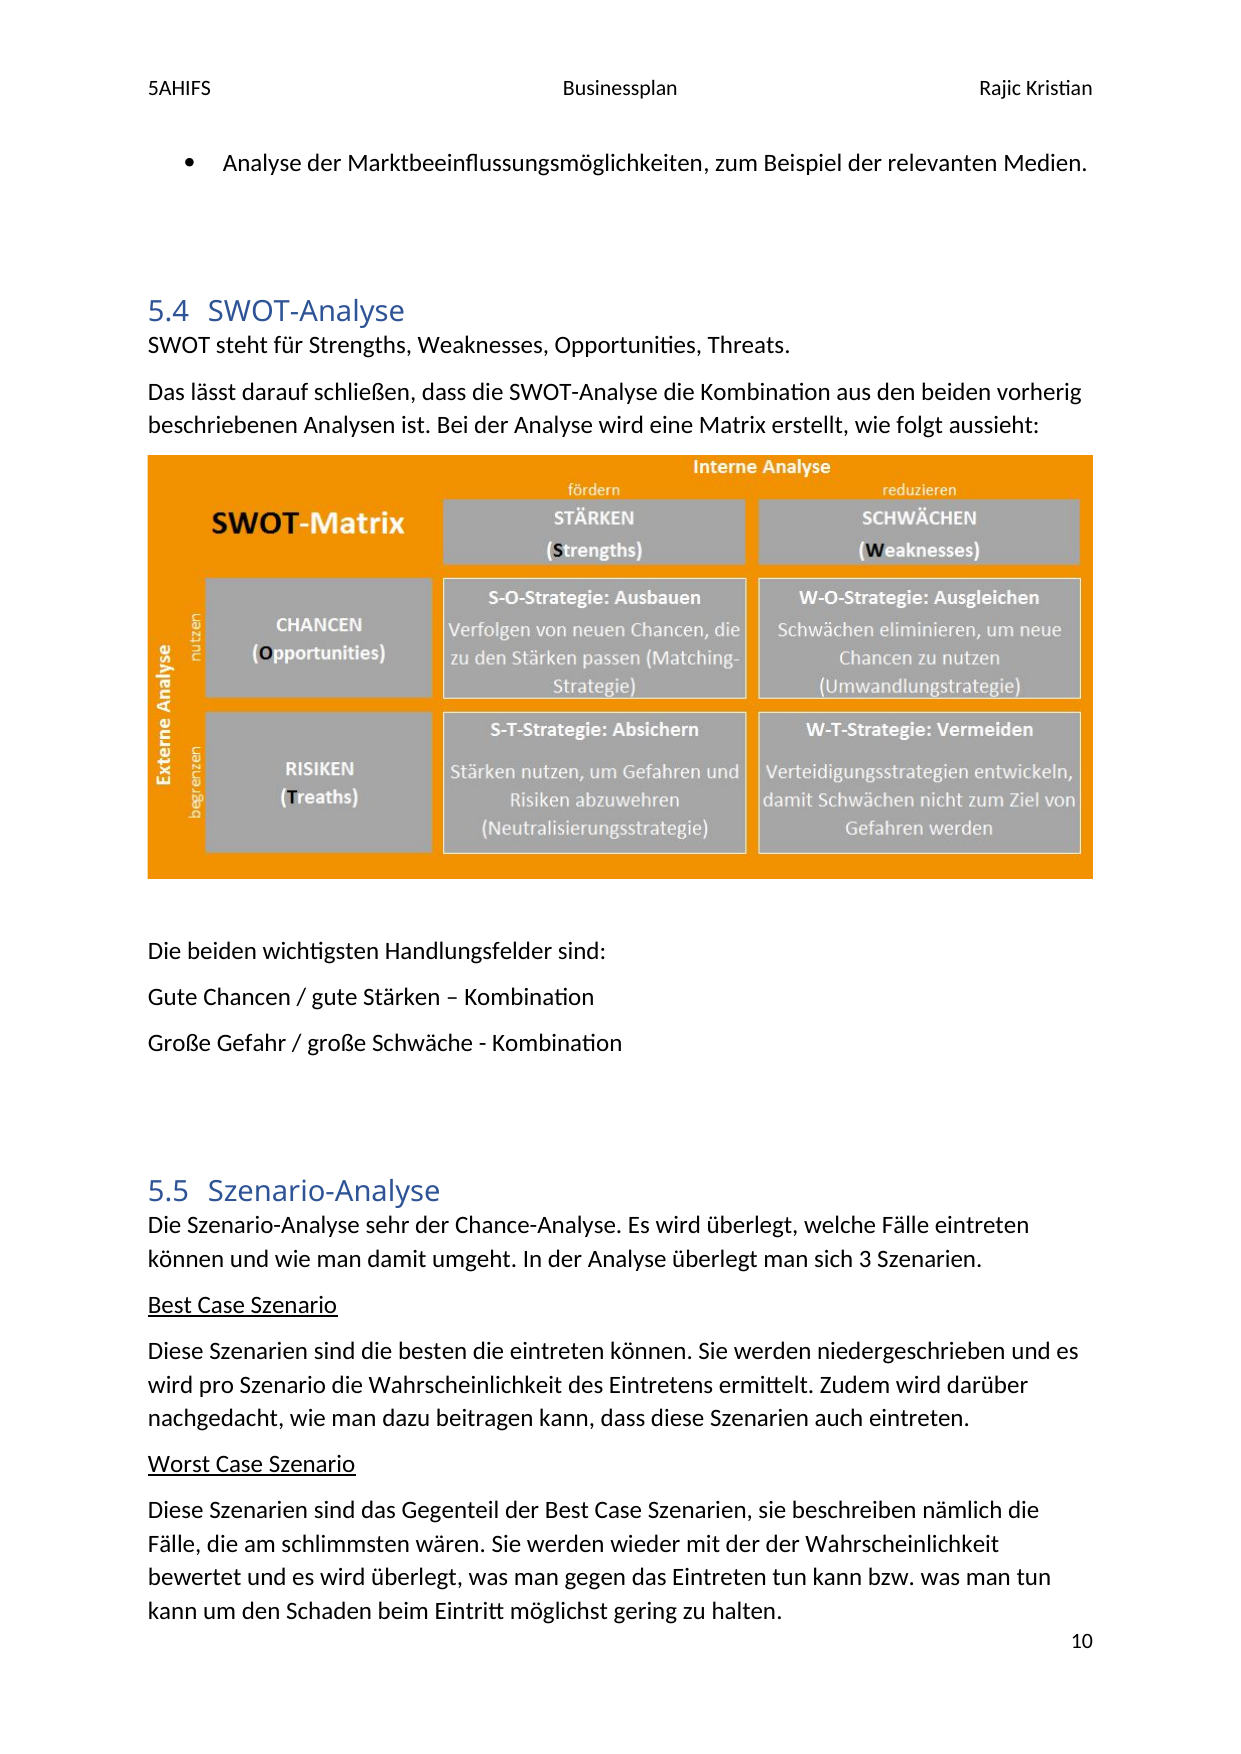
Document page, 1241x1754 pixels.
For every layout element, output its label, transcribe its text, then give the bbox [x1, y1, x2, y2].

text Gute Chancen / gute Stärken – Kombination [148, 982, 1093, 1012]
subtitle SWOT-Analyse [148, 290, 1093, 329]
list Analyse der Marktbeeinflussungsmöglichkeiten, zum Beispiel der relevanten Medien. [185, 148, 1093, 178]
text Worst Case Szenario [148, 1448, 1093, 1479]
picture [147, 455, 1093, 879]
text SWOT steht für Strengths, Weaknesses, Opportunities, Threats. [148, 329, 1093, 360]
text Diese Szenarien sind das Gegenteil der Best Case Szenarien, sie beschreiben nämlich die Fälle, die am schlimmsten wären. Sie werden wieder mit der der Wahrscheinlichkeit bewertet und es wird überlegt, was man gegen das Eintreten tun kann bzw. was man tun kann um den Schaden beim Eintritt möglichst gering zu halten. [148, 1494, 1093, 1626]
text Die beiden wichtigsten Handlungsfelder sind: [148, 936, 1093, 966]
subtitle Szenario-Analyse [148, 1170, 1093, 1209]
text Große Gefahr / große Schwäche - Kombination [148, 1028, 1093, 1058]
text Diese Szenarien sind die besten die eintreten können. Sie werden niedergeschrieben und es wird pro Szenario die Wahrscheinlichkeit des Eintretens ermittelt. Zudem wird darüber nachgedacht, wie man dazu beitragen kann, dass diese Szenarien auch eintreten. [148, 1335, 1093, 1433]
text Best Case Szenario [148, 1289, 1093, 1320]
text Die Szenario-Analyse sehr der Chance-Analyse. Es wird überlegt, welche Fälle eintreten können und wie man damit umgeht. In der Analyse überlegt man sich 3 Szenarien. [148, 1209, 1093, 1274]
text Das lässt darauf schließen, dass die SWOT-Analyse die Kombination aus den beiden vorherig beschriebenen Analysen ist. Bei der Analyse wird eine Matrix erstellt, wie folgt aussieht: [148, 376, 1093, 440]
